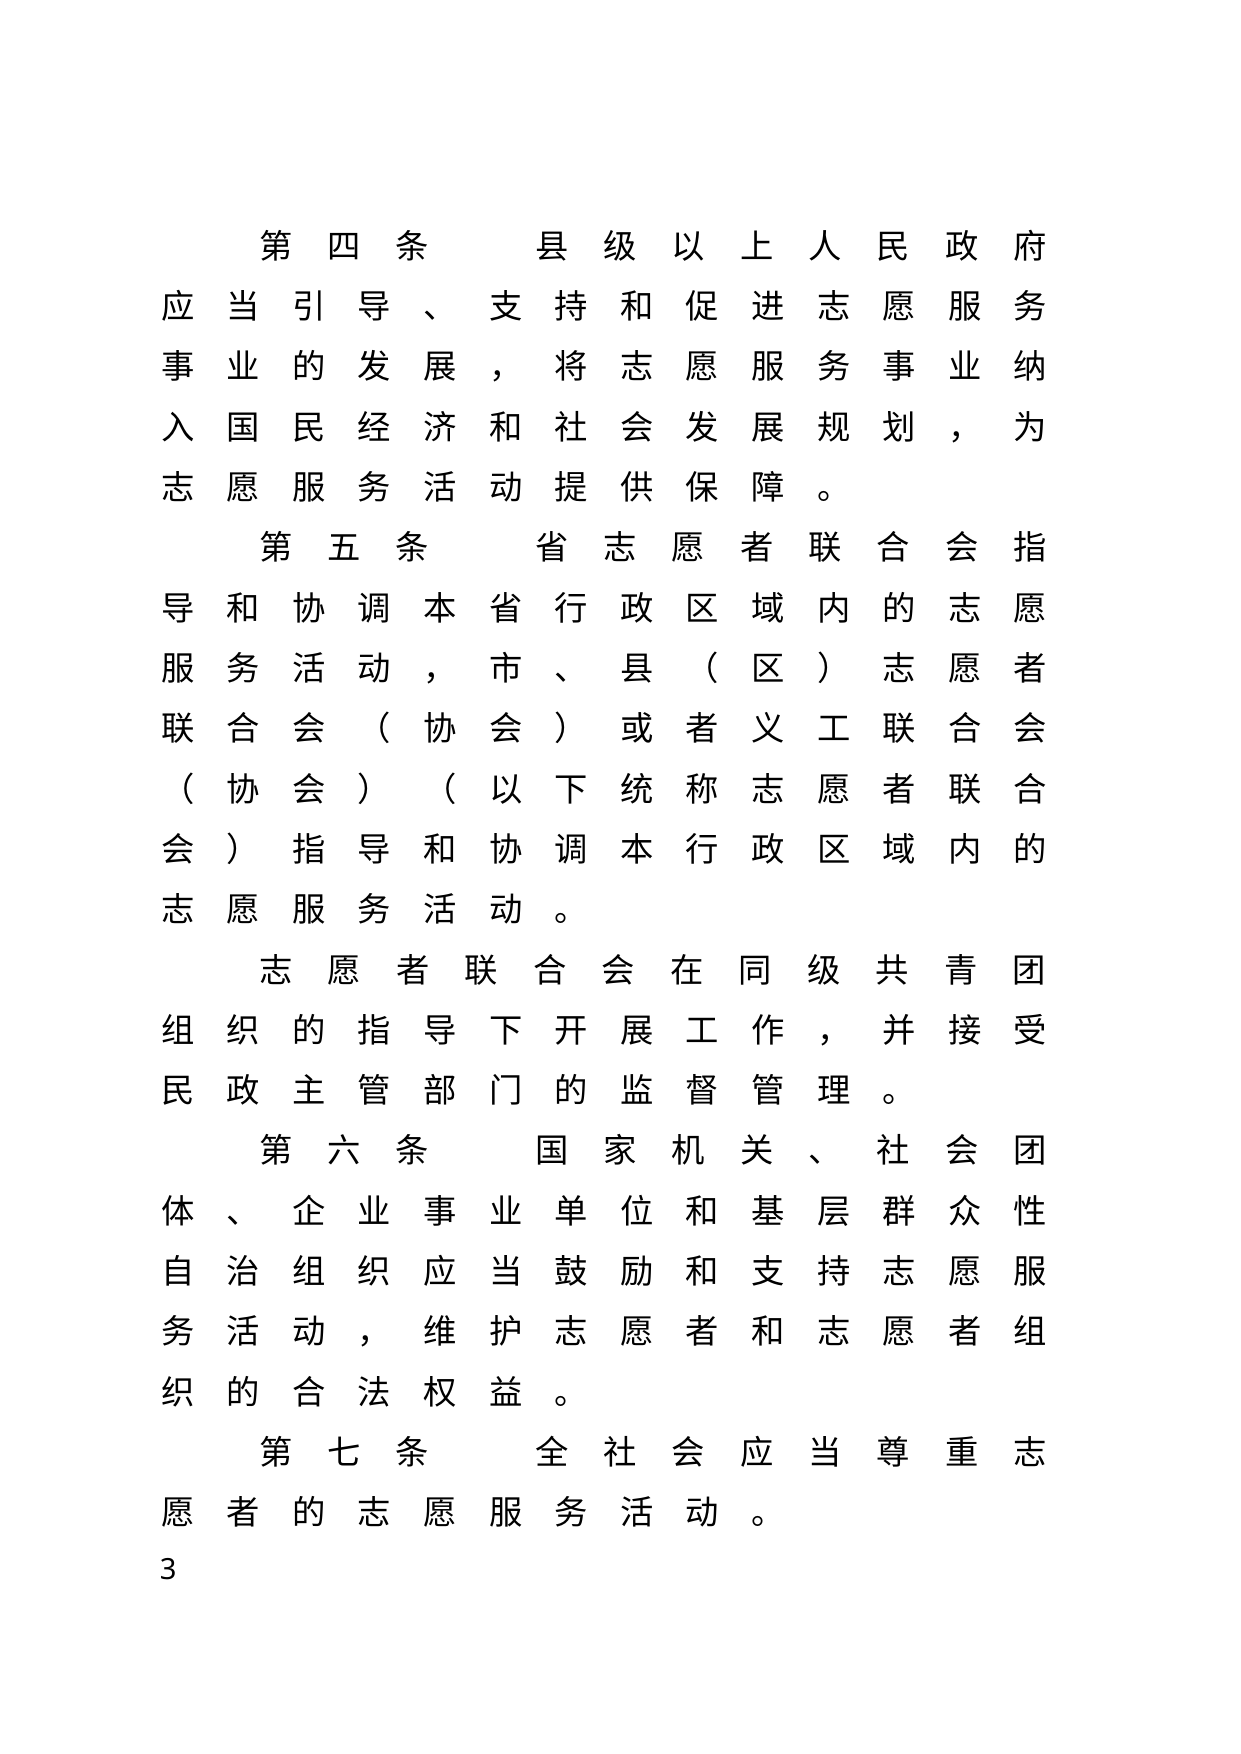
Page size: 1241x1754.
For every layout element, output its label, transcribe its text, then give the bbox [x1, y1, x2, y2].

text 第四条 县级以上人民政府应当引导、支持和促进志愿服务事业的发展，将志愿服务事业纳入国民经济和社会发展规划，为志愿服务活动提供保障。 [161, 213, 1079, 515]
text 第七条 全社会应当尊重志愿者的志愿服务活动。 [161, 1420, 1079, 1540]
text 第五条 省志愿者联合会指导和协调本省行政区域内的志愿服务活动，市、县（区）志愿者联合会（协会）或者义工联合会（协会）（以下统称志愿者联合会）指导和协调本行政区域内的志愿服务活动。 [161, 515, 1079, 937]
text 志愿者联合会在同级共青团组织的指导下开展工作，并接受民政主管部门的监督管理。 [161, 937, 1079, 1118]
text 第六条 国家机关、社会团体、企业事业单位和基层群众性自治组织应当鼓励和支持志愿服务活动，维护志愿者和志愿者组织的合法权益。 [161, 1118, 1079, 1420]
